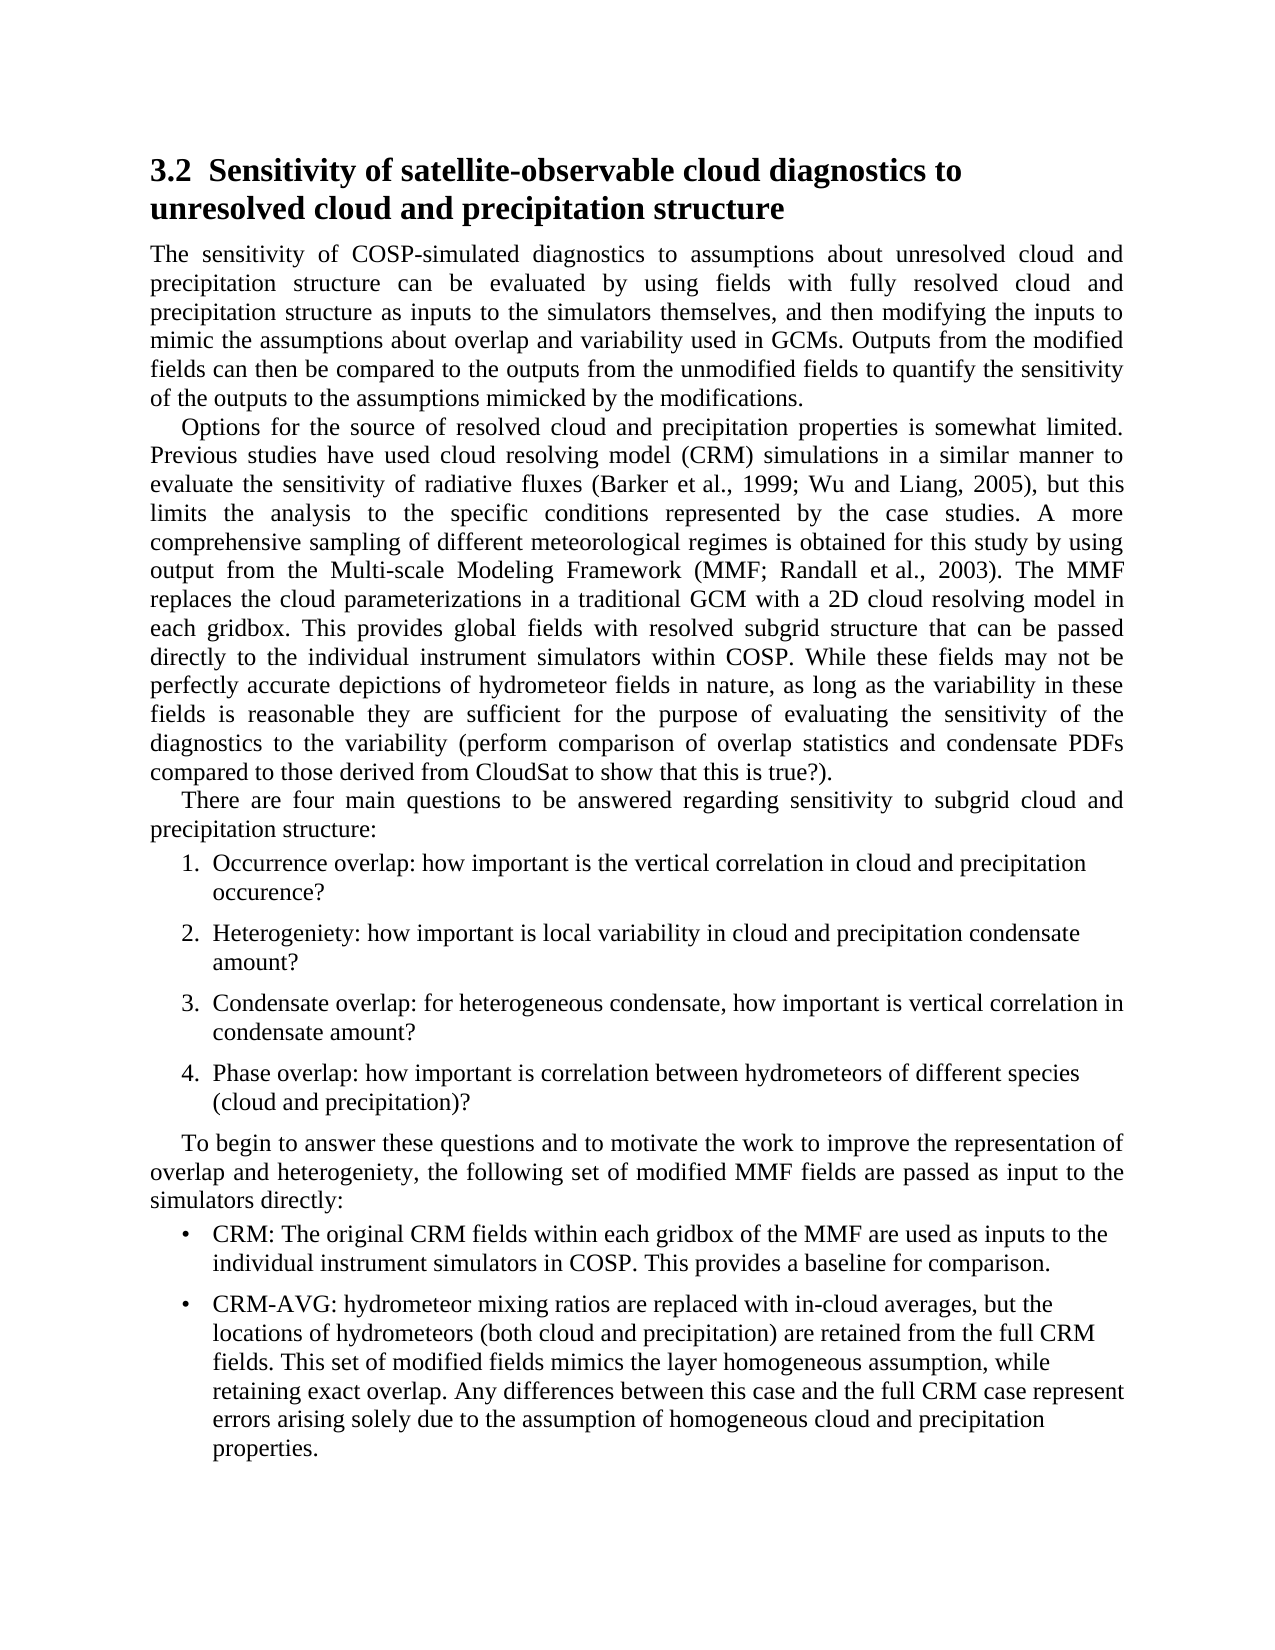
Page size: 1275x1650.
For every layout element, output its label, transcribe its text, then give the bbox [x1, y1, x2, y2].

text To begin to answer these questions and to motivate the work to improve the representation of overlap and heterogeniety, the following set of modified MMF fields are passed as input to the simulators directly: [150, 1128, 1125, 1214]
list 2. Heterogeniety: how important is local variability in cloud and precipitation condensate amount? [181, 918, 1125, 976]
list • CRM-AVG: hydrometeor mixing ratios are replaced with in-cloud averages, but the locations of hydrometeors (both cloud and precipitation) are retained from the full CRM fields. This set of modified fields mimics the layer homogeneous assumption, while retaining exact overlap. Any differences between this case and the full CRM case represent errors arising solely due to the assumption of homogeneous cloud and precipitation properties. [181, 1289, 1125, 1462]
list 1. Occurrence overlap: how important is the vertical correlation in cloud and precipitation occurence? [181, 848, 1125, 906]
text Options for the source of resolved cloud and precipitation properties is somewhat limited. Previous studies have used cloud resolving model (CRM) simulations in a similar manner to evaluate the sensitivity of radiative fluxes (Barker et al., 1999; Wu and Liang, 2005), but this limits the analysis to the specific conditions represented by the case studies. A more comprehensive sampling of different meteorological regimes is obtained for this study by using output from the Multi-scale Modeling Framework (MMF; Randall et al., 2003). The MMF replaces the cloud parameterizations in a traditional GCM with a 2D cloud resolving model in each gridbox. This provides global fields with resolved subgrid structure that can be passed directly to the individual instrument simulators within COSP. While these fields may not be perfectly accurate depictions of hydrometeor fields in nature, as long as the variability in these fields is reasonable they are sufficient for the purpose of evaluating the sensitivity of the diagnostics to the variability (perform comparison of overlap statistics and condensate PDFs compared to those derived from CloudSat to show that this is true?). [150, 412, 1125, 785]
text The sensitivity of COSP-simulated diagnostics to assumptions about unresolved cloud and precipitation structure can be evaluated by using fields with fully resolved cloud and precipitation structure as inputs to the simulators themselves, and then modifying the inputs to mimic the assumptions about overlap and variability used in GCMs. Outputs from the modified fields can then be compared to the outputs from the unmodified fields to quantify the sensitivity of the outputs to the assumptions mimicked by the modifications. [150, 239, 1125, 412]
text There are four main questions to be answered regarding sensitivity to subgrid cloud and precipitation structure: [150, 785, 1125, 843]
list 3. Condensate overlap: for heterogeneous condensate, how important is vertical correlation in condensate amount? [181, 988, 1125, 1046]
subtitle 3.2 Sensitivity of satellite-observable cloud diagnostics to unresolved cloud and precipitation structure [150, 150, 1125, 227]
list 4. Phase overlap: how important is correlation between hydrometeors of different species (cloud and precipitation)? [181, 1058, 1125, 1116]
list • CRM: The original CRM fields within each gridbox of the MMF are used as inputs to the individual instrument simulators in COSP. This provides a baseline for comparison. [181, 1219, 1125, 1277]
